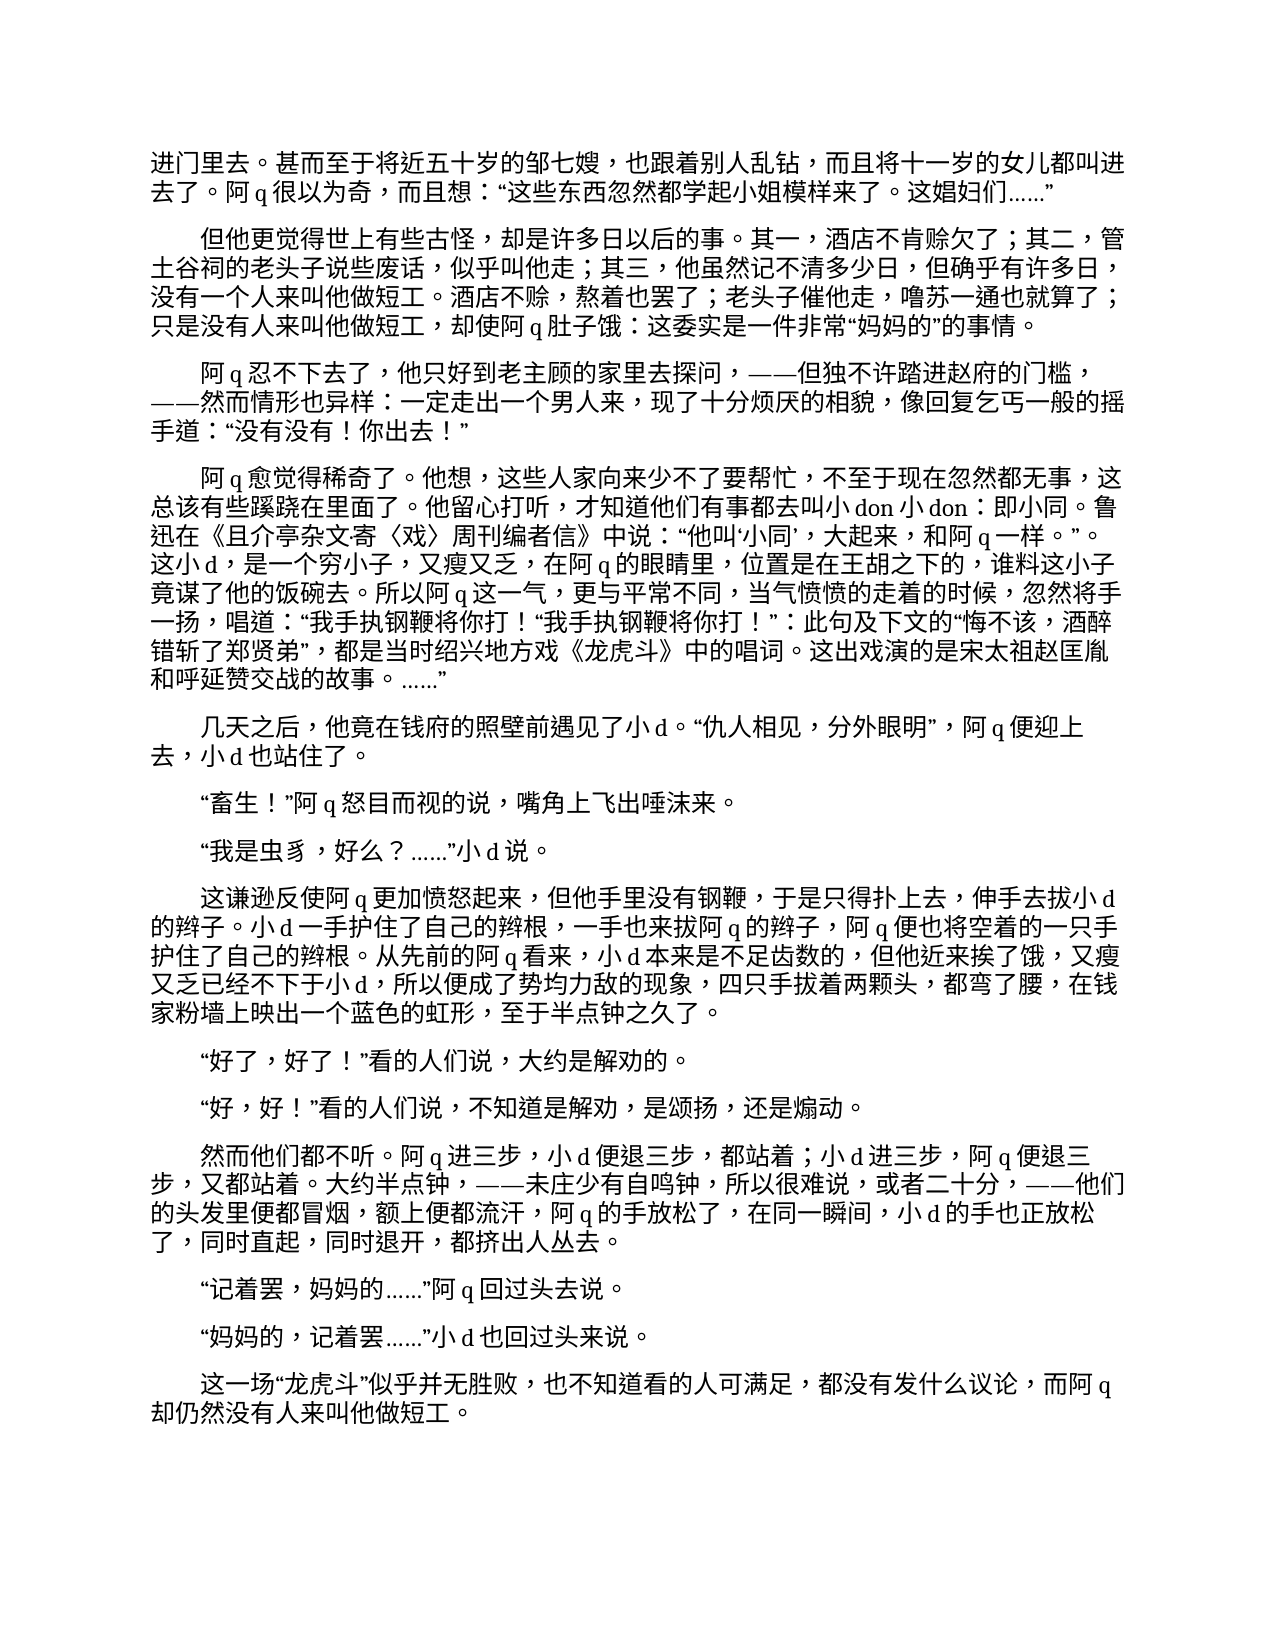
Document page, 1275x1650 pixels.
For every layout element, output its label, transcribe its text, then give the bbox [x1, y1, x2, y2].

text 但他更觉得世上有些古怪，却是许多日以后的事。其一，酒店不肯赊欠了；其二，管土谷祠的老头子说些废话，似乎叫他走；其三，他虽然记不清多少日，但确乎有许多日，没有一个人来叫他做短工。酒店不赊，熬着也罢了；老头子催他走，噜苏一通也就算了；只是没有人来叫他做短工，却使阿q肚子饿：这委实是一件非常“妈妈的”的事情。 [150, 226, 1125, 341]
text “妈妈的，记着罢……”小d也回过头来说。 [150, 1324, 1125, 1352]
text 几天之后，他竟在钱府的照壁前遇见了小d。“仇人相见，分外眼明”，阿q便迎上去，小d也站住了。 [150, 714, 1125, 771]
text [150, 150, 1125, 207]
text “我是虫豸，好么？……”小d说。 [150, 837, 1125, 866]
text 这一场“龙虎斗”似乎并无胜败，也不知道看的人可满足，都没有发什么议论，而阿q却仍然没有人来叫他做短工。 [150, 1371, 1125, 1429]
text “好了，好了！”看的人们说，大约是解劝的。 [150, 1047, 1125, 1076]
text “记着罢，妈妈的……”阿q回过头去说。 [150, 1276, 1125, 1305]
text “好，好！”看的人们说，不知道是解劝，是颂扬，还是煽动。 [150, 1095, 1125, 1124]
text 这谦逊反使阿q更加愤怒起来，但他手里没有钢鞭，于是只得扑上去，伸手去拔小d的辫子。小d一手护住了自己的辫根，一手也来拔阿q的辫子，阿q便也将空着的一只手护住了自己的辫根。从先前的阿q看来，小d本来是不足齿数的，但他近来挨了饿，又瘦又乏已经不下于小d，所以便成了势均力敌的现象，四只手拔着两颗头，都弯了腰，在钱家粉墙上映出一个蓝色的虹形，至于半点钟之久了。 [150, 885, 1125, 1029]
text “畜生！”阿q怒目而视的说，嘴角上飞出唾沫来。 [150, 790, 1125, 819]
text 阿q愈觉得稀奇了。他想，这些人家向来少不了要帮忙，不至于现在忽然都无事，这总该有些蹊跷在里面了。他留心打听，才知道他们有事都去叫小don小don：即小同。鲁迅在《且介亭杂文·寄〈戏〉周刊编者信》中说：“他叫‘小同’，大起来，和阿q一样。”。这小d，是一个穷小子，又瘦又乏，在阿q的眼睛里，位置是在王胡之下的，谁料这小子竟谋了他的饭碗去。所以阿q这一气，更与平常不同，当气愤愤的走着的时候，忽然将手一扬，唱道：“我手执钢鞭将你打！“我手执钢鞭将你打！”：此句及下文的“悔不该，酒醉错斩了郑贤弟”，都是当时绍兴地方戏《龙虎斗》中的唱词。这出戏演的是宋太祖赵匡胤和呼延赞交战的故事。……” [150, 465, 1125, 695]
text 阿q忍不下去了，他只好到老主顾的家里去探问，——但独不许踏进赵府的门槛，——然而情形也异样：一定走出一个男人来，现了十分烦厌的相貌，像回复乞丐一般的摇手道：“没有没有！你出去！” [150, 360, 1125, 446]
text 然而他们都不听。阿q进三步，小d便退三步，都站着；小d进三步，阿q便退三步，又都站着。大约半点钟，——未庄少有自鸣钟，所以很难说，或者二十分，——他们的头发里便都冒烟，额上便都流汗，阿q的手放松了，在同一瞬间，小d的手也正放松了，同时直起，同时退开，都挤出人丛去。 [150, 1142, 1125, 1257]
